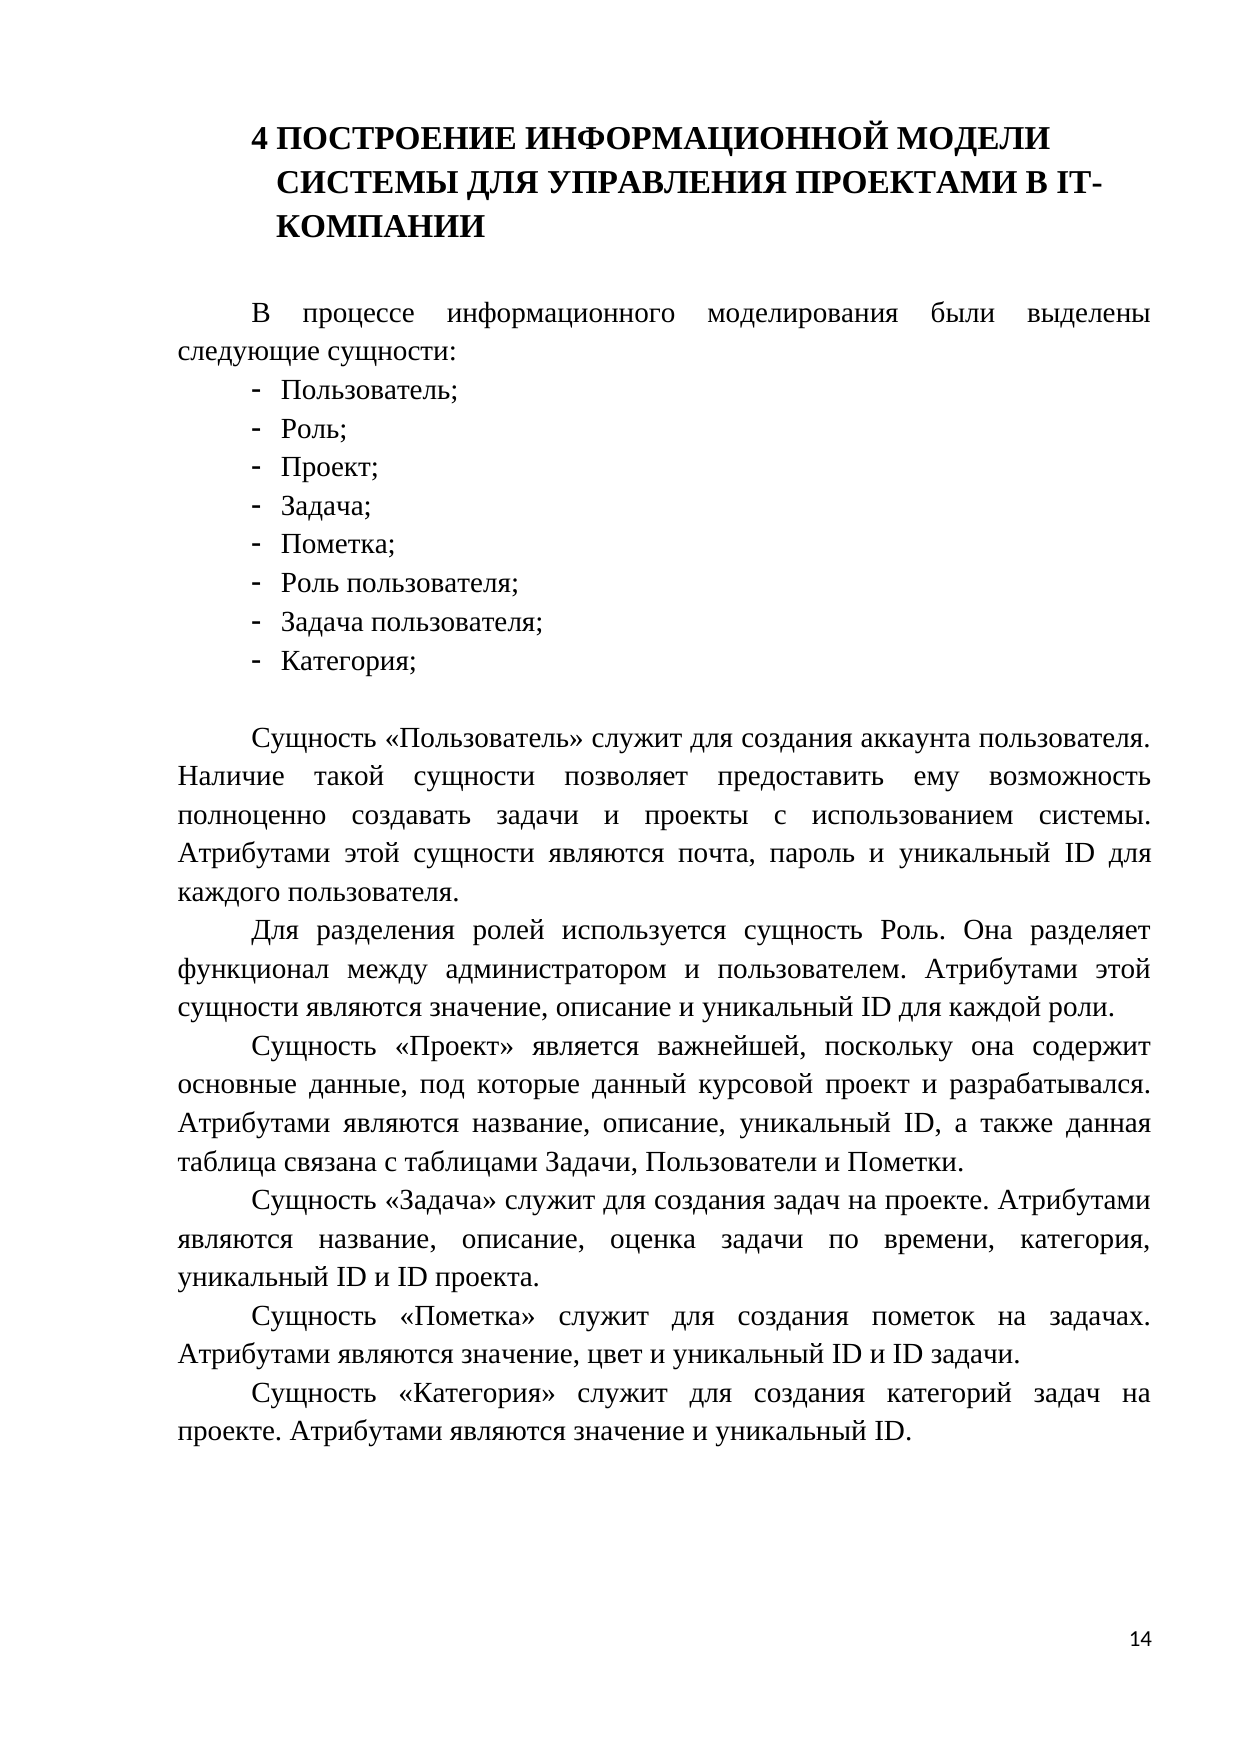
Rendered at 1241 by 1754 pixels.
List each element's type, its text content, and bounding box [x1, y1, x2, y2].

text Сущность «Пометка» служит для создания пометок на задачах. Атрибутами являются значение, цвет и уникальный ID и ID задачи. [177, 1298, 1152, 1370]
list Роль пользователя; [177, 565, 1152, 599]
list Задача; [177, 488, 1152, 522]
list Пометка; [177, 527, 1152, 560]
text Для разделения ролей используется сущность Роль. Она разделяет функционал между администратором и пользователем. Атрибутами этой сущности являются значение, описание и уникальный ID для каждой роли. [177, 912, 1152, 1023]
text Сущность «Проект» является важнейшей, поскольку она содержит основные данные, под которые данный курсовой проект и разрабатывался. Атрибутами являются название, описание, уникальный ID, а также данная таблица связана с таблицами Задачи, Пользователи и Пометки. [177, 1028, 1152, 1177]
list В процессе информационного моделирования были выделены следующие сущности: [177, 295, 1152, 367]
list Категория; [177, 643, 1152, 676]
subtitle 4 ПОСТРОЕНИЕ ИНФОРМАЦИОННОЙ МОДЕЛИ СИСТЕМЫ ДЛЯ УПРАВЛЕНИЯ ПРОЕКТАМИ В IT-КОМПАНИИ [251, 118, 1152, 244]
list Задача пользователя; [177, 604, 1152, 638]
list Проект; [177, 449, 1152, 483]
list Роль; [177, 411, 1152, 444]
text Сущность «Пользователь» служит для создания аккаунта пользователя. Наличие такой сущности позволяет предоставить ему возможность полноценно создавать задачи и проекты с использованием системы. Атрибутами этой сущности являются почта, пароль и уникальный ID для каждого пользователя. [177, 720, 1152, 907]
list Пользователь; [177, 372, 1152, 406]
text Сущность «Категория» служит для создания категорий задач на проекте. Атрибутами являются значение и уникальный ID. [177, 1375, 1152, 1447]
text Сущность «Задача» служит для создания задач на проекте. Атрибутами являются название, описание, оценка задачи по времени, категория, уникальный ID и ID проекта. [177, 1182, 1152, 1293]
